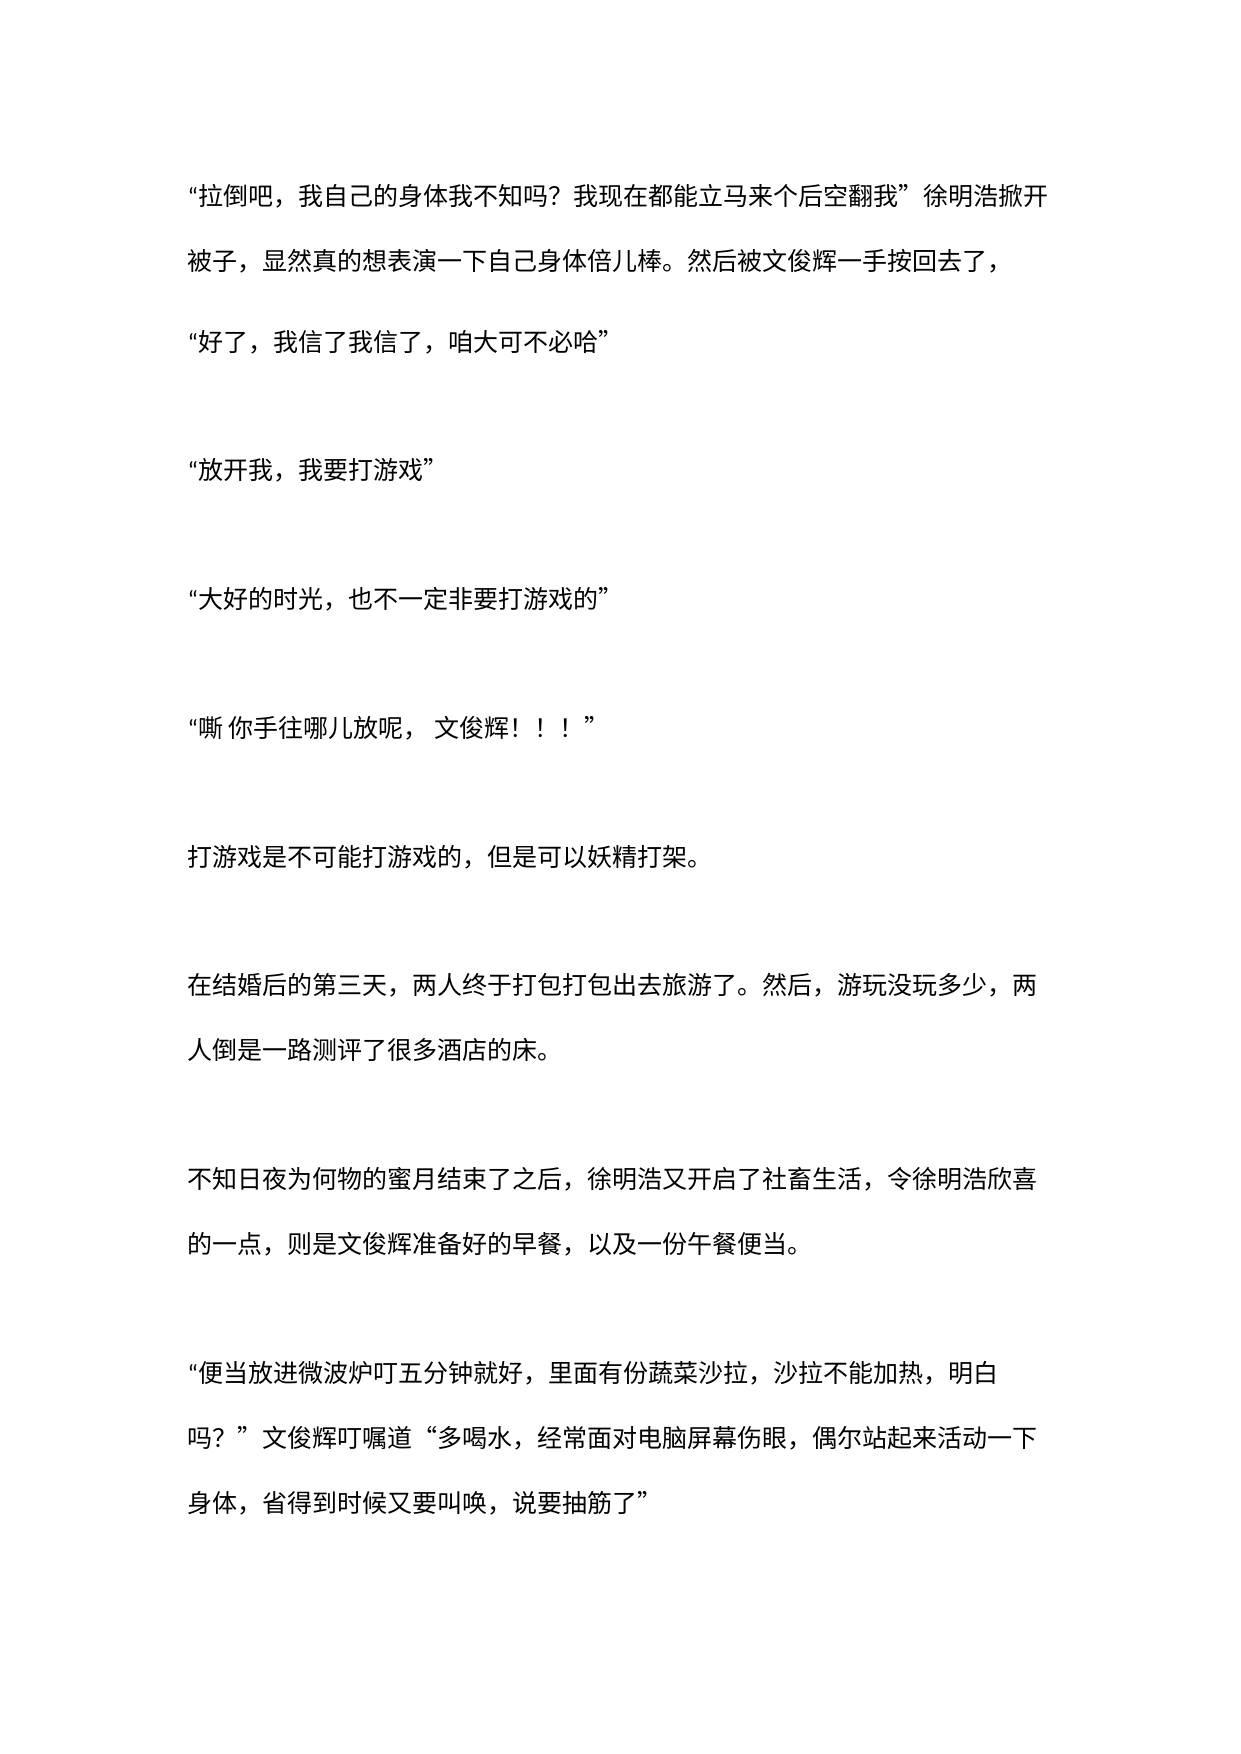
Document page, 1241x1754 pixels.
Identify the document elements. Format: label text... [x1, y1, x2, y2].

text “放开我，我要打游戏” [187, 436, 1053, 501]
text 不知日夜为何物的蜜月结束了之后，徐明浩又开启了社畜生活，令徐明浩欣喜的一点，则是文俊辉准备好的早餐，以及一份午餐便当。 [187, 1145, 1053, 1275]
text “大好的时光，也不一定非要打游戏的” [187, 565, 1053, 630]
text 打游戏是不可能打游戏的，但是可以妖精打架。 [187, 823, 1053, 888]
text “嘶 你手往哪儿放呢， 文俊辉！！！” [187, 694, 1053, 759]
text 在结婚后的第三天，两人终于打包打包出去旅游了。然后，游玩没玩多少，两人倒是一路测评了很多酒店的床。 [187, 951, 1053, 1081]
text “拉倒吧，我自己的身体我不知吗？我现在都能立马来个后空翻我”徐明浩掀开被子，显然真的想表演一下自己身体倍儿棒。然后被文俊辉一手按回去了， [187, 162, 1053, 292]
text “好了，我信了我信了，咱大可不必哈” [187, 308, 1053, 373]
text “便当放进微波炉叮五分钟就好，里面有份蔬菜沙拉，沙拉不能加热，明白吗？”文俊辉叮嘱道“多喝水，经常面对电脑屏幕伤眼，偶尔站起来活动一下身体，省得到时候又要叫唤，说要抽筋了” [187, 1339, 1053, 1534]
